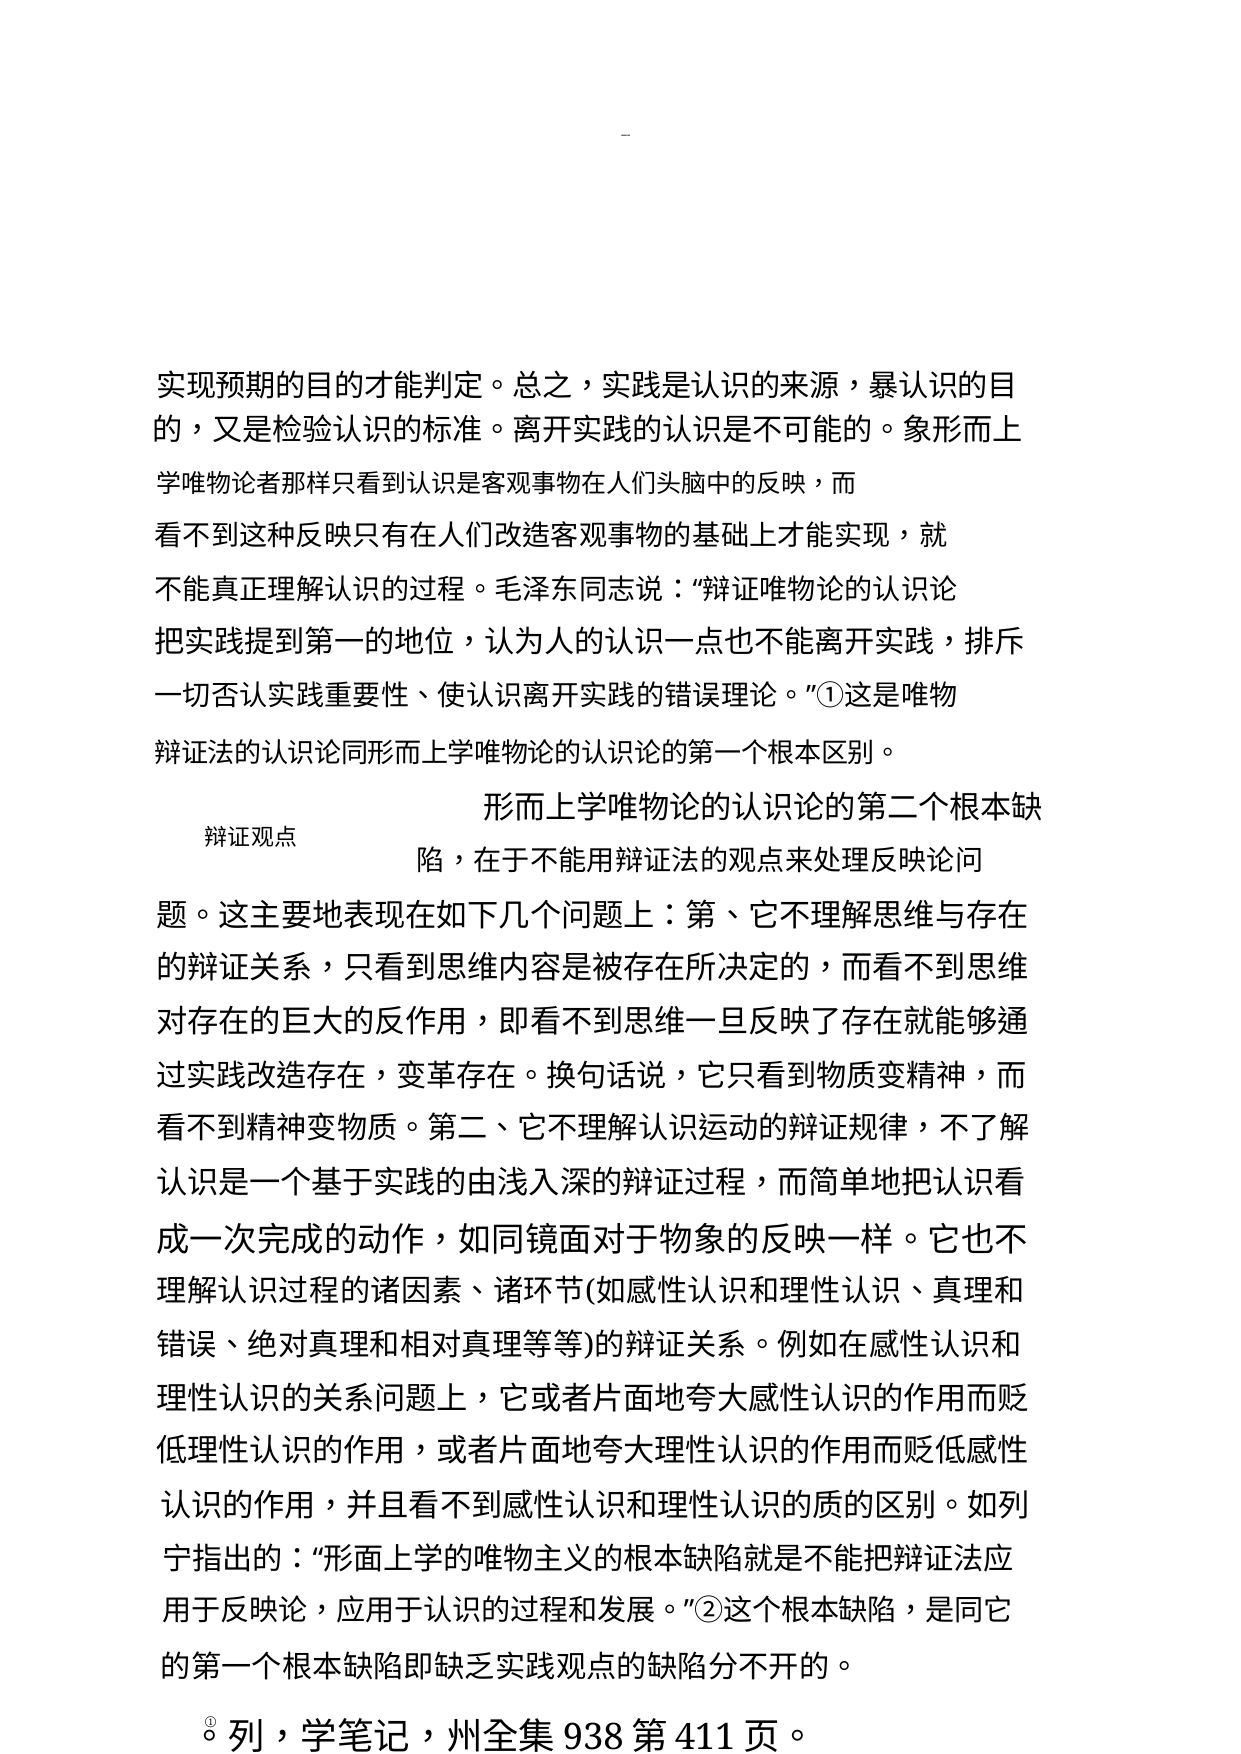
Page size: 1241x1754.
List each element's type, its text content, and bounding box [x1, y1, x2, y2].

text 的辩证关系，只看到思维内容是被存在所决定的，而看不到思维 [156, 954, 1160, 985]
text 认识是一个基于实践的由浅入深的辩证过程，而简单地把认识看 [156, 1168, 1160, 1199]
text 辩证法的认识论同形而上学唯物论的认识论的第一个根本区别。 [154, 741, 1156, 768]
text 。列，学笔记，州全集938第411页。 [192, 1731, 859, 1754]
text 形而上学唯物论的认识论的第二个根本缺 [483, 793, 1168, 824]
text 低理性认识的作用，或者片面地夸大理性认识的作用而贬低感性 [156, 1437, 1163, 1468]
text 一切否认实践重要性、使认识离开实践的错误理论。”①这是唯物 [154, 683, 1156, 711]
text 看不到精神变物质。第二、它不理解认识运动的辩证规律，不了解 [156, 1114, 1160, 1144]
text ① [204, 1714, 859, 1731]
text 学唯物论者那样只看到认识是客观事物在人们头脑中的反映，而 [156, 472, 961, 497]
text 的，又是检验认识的标准。离开实践的认识是不可能的。象形而上 [152, 416, 1153, 446]
text 错误、绝对真理和相对真理等等)的辩证关系。例如在感性认识和 [156, 1331, 1160, 1361]
text 理性认识的关系问题上，它或者片面地夸大感性认识的作用而贬 [156, 1385, 1163, 1416]
text 用于反映论，应用于认识的过程和发展。”②这个根本缺陷，是同它 [162, 1597, 1163, 1626]
text 陷，在于不能用辩证法的观点来处理反映论问 [417, 847, 1068, 876]
text 辩证观点 [204, 827, 1168, 850]
text 过实践改造存在，变革存在。换句话说，它只看到物质变精神，而 [156, 1062, 1160, 1092]
text 实现预期的目的才能判定。总之，实践是认识的来源，暴认识的目 [156, 372, 1153, 402]
text 认识的作用，并且看不到感性认识和理性认识的质的区别。如列 [160, 1491, 1163, 1522]
text 理解认识过程的诸因素、诸环节(如感性认识和理性认识、真理和 [156, 1277, 1160, 1307]
text 把实践提到第一的地位，认为人的认识一点也不能离开实践，排斥 [154, 629, 1156, 659]
text 对存在的巨大的反作用，即看不到思维一旦反映了存在就能够通 [156, 1008, 1160, 1039]
text 成一次完成的动作，如同镜面对于物象的反映一样。它也不 [156, 1224, 1160, 1258]
text 的第一个根本缺陷即缺乏实践观点的缺陷分不开的。 [160, 1654, 964, 1684]
text 题。这主要地表现在如下几个问题上：第、它不理解思维与存在 [156, 902, 1160, 933]
text 宁指出的：“形面上学的唯物主义的根本缺陷就是不能把辩证法应 [162, 1545, 1163, 1575]
text 看不到这种反映只有在人们改造客观事物的基础上才能实现，就 [154, 522, 1156, 551]
text 不能真正理解认识的过程。毛泽东同志说：“辩证唯物论的认识论 [154, 577, 1156, 605]
